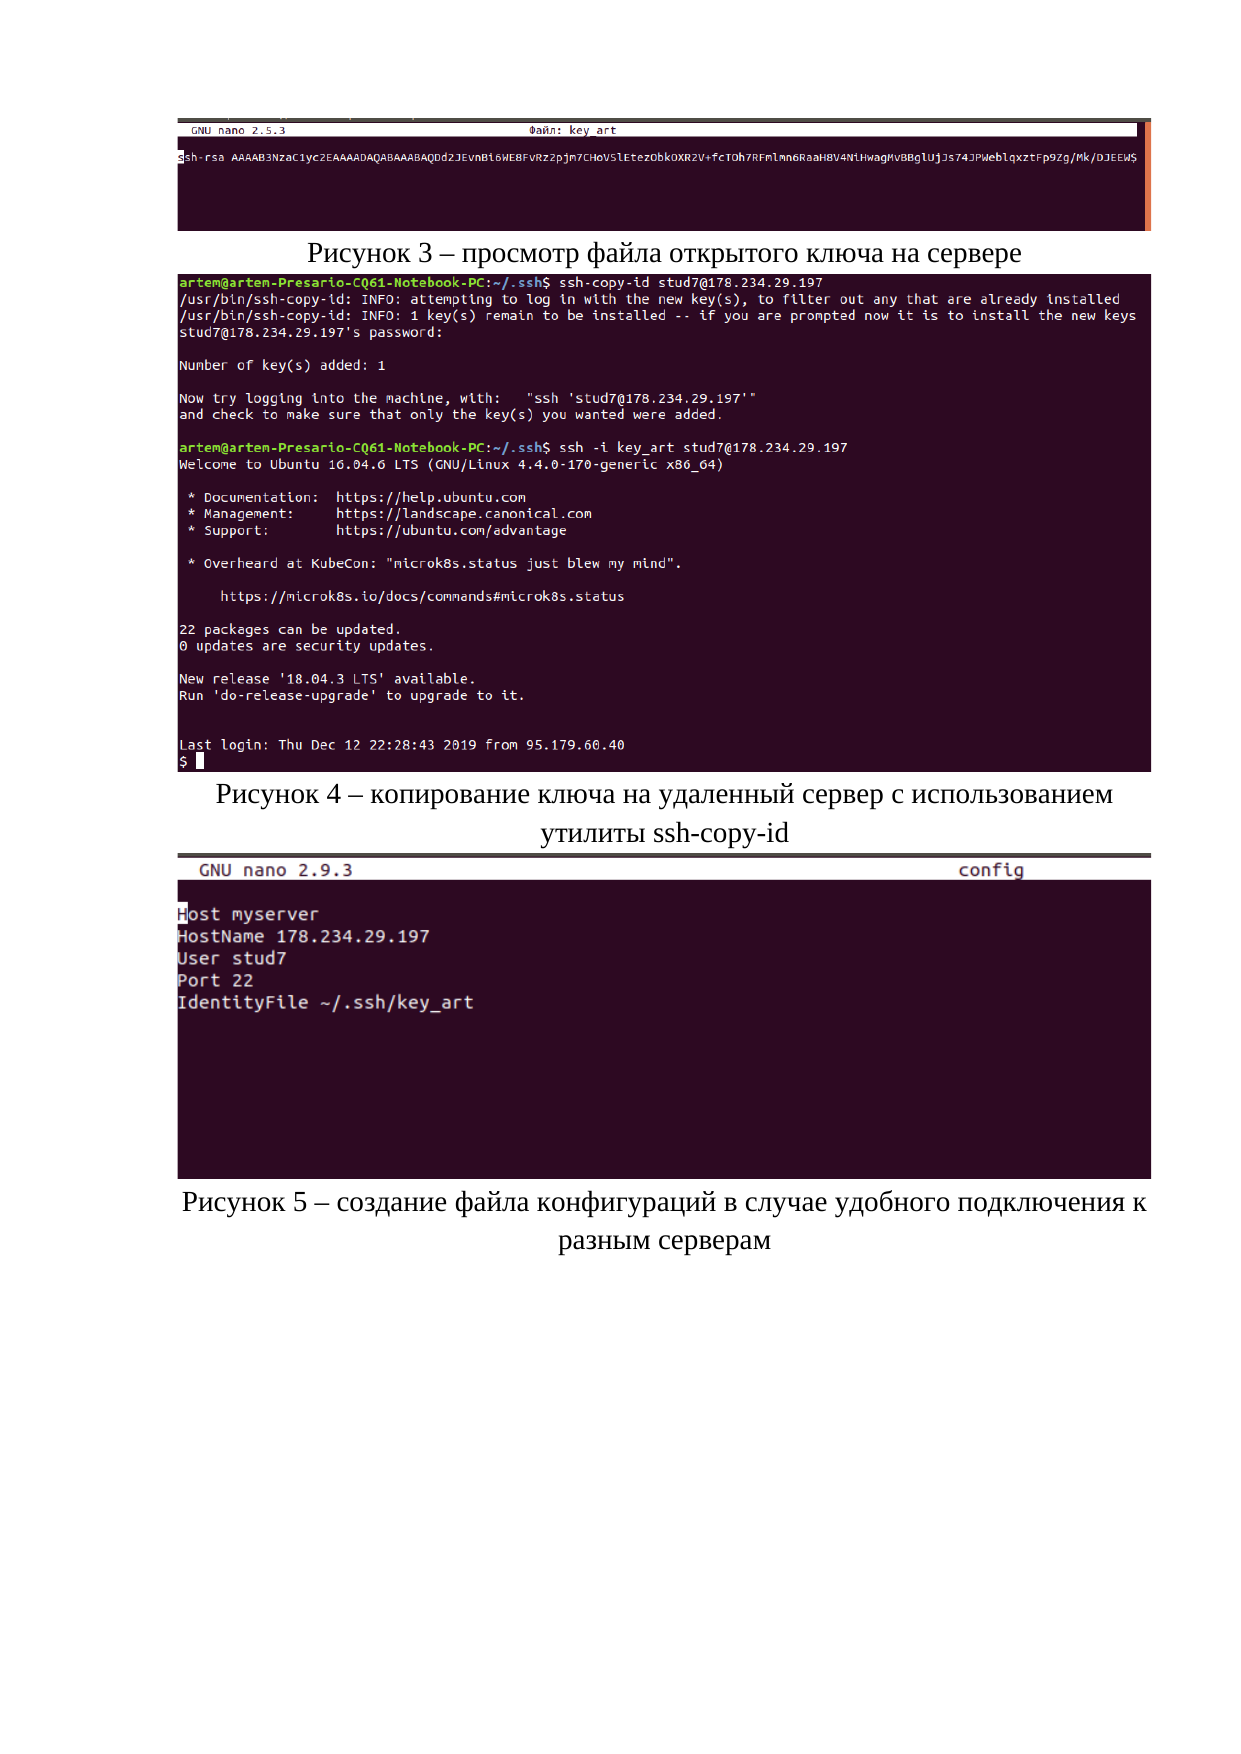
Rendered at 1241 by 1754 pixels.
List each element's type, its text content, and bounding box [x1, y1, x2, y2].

text Рисунок 5 – создание файла конфигураций в случае удобного подключения к разным серверам [177, 1184, 1152, 1256]
picture [177, 118, 1152, 231]
picture [177, 274, 1152, 772]
text Рисунок 3 – просмотр файла открытого ключа на сервере [177, 236, 1152, 269]
picture [177, 853, 1152, 1179]
text Рисунок 4 – копирование ключа на удаленный сервер с использованием утилиты ssh-copy-id [177, 777, 1152, 849]
